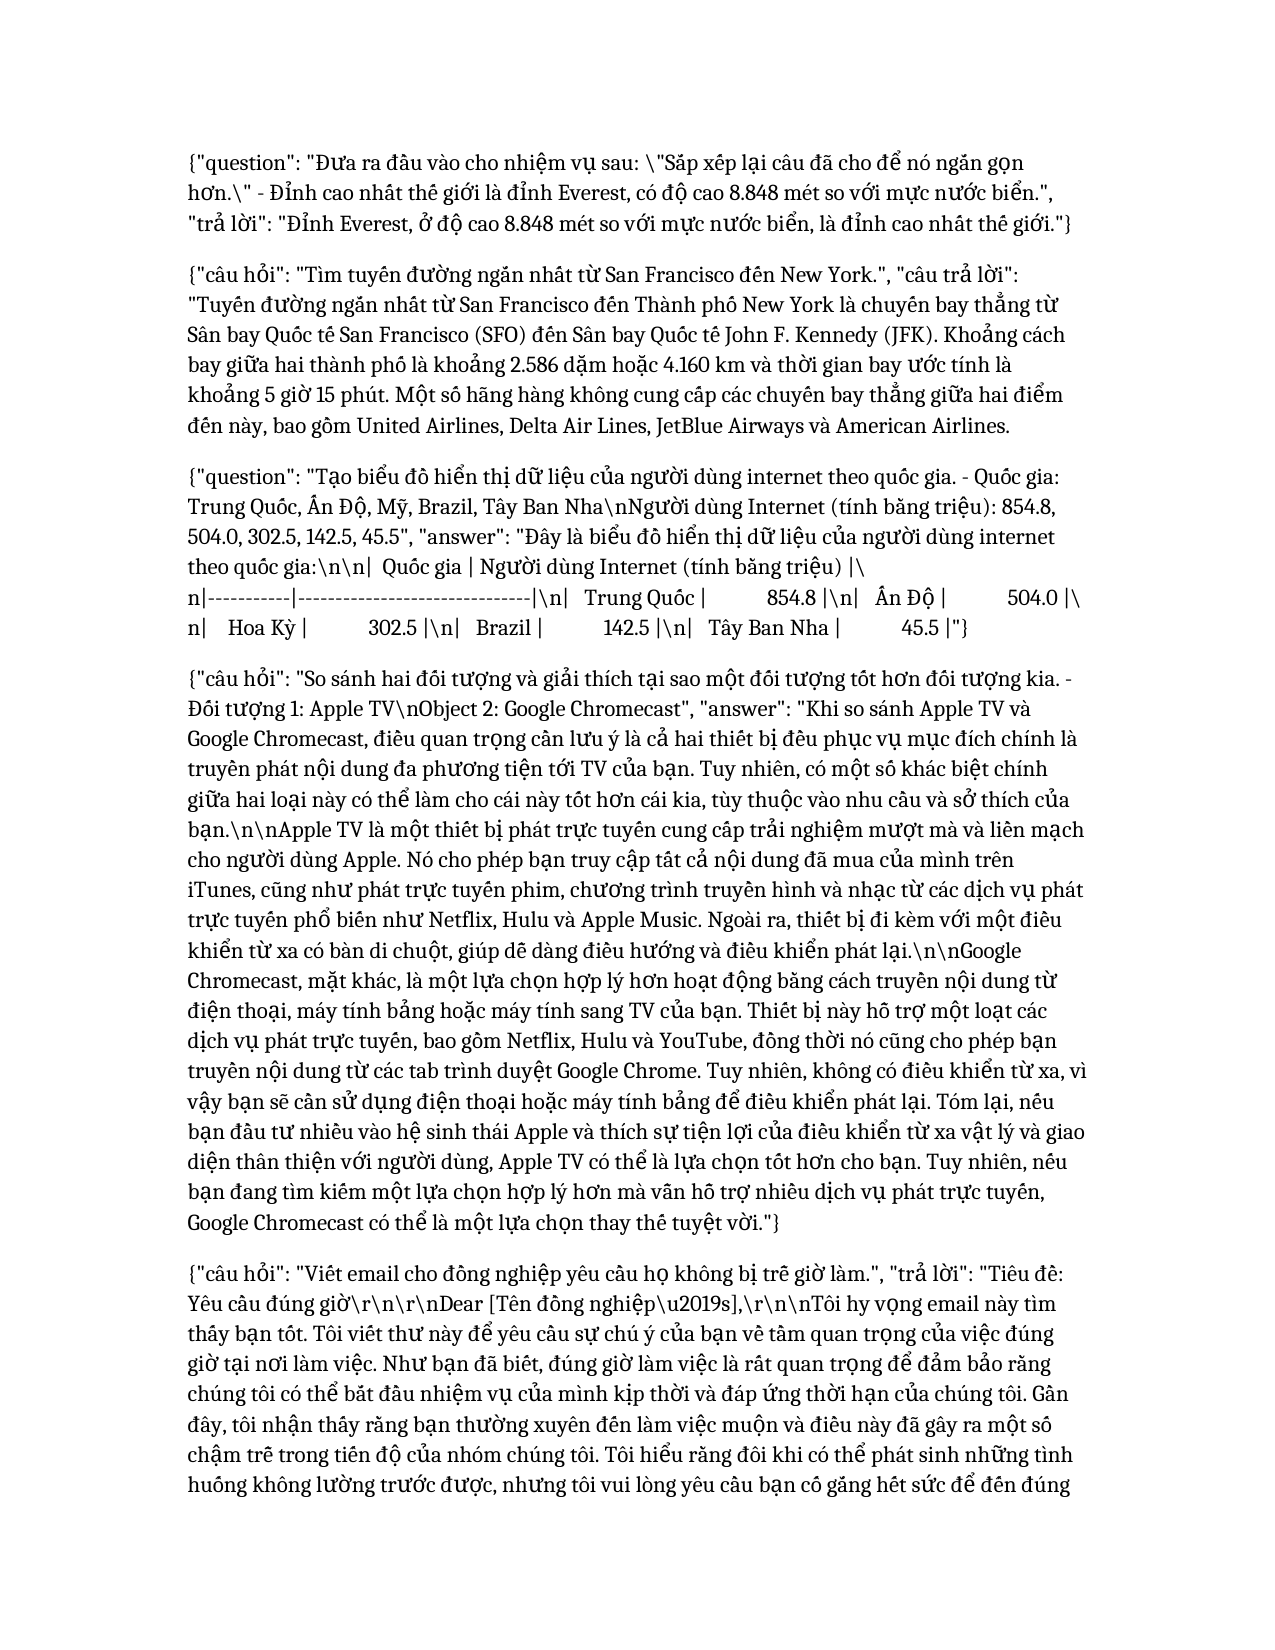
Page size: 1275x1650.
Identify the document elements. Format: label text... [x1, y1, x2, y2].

text {"câu hỏi": "Tìm tuyến đường ngắn nhất từ San Francisco đến New York.", "câu trả lời": "Tuyến đường ngắn nhất từ San Francisco đến Thành phố New York là chuyến bay thẳng từ Sân bay Quốc tế San Francisco (SFO) đến Sân bay Quốc tế John F. Kennedy (JFK). Khoảng cách bay giữa hai thành phố là khoảng 2.586 dặm hoặc 4.160 km và thời gian bay ước tính là khoảng 5 giờ 15 phút. Một số hãng hàng không cung cấp các chuyến bay thẳng giữa hai điểm đến này, bao gồm United Airlines, Delta Air Lines, JetBlue Airways và American Airlines. [187, 261, 1087, 439]
text {"question": "Đưa ra đầu vào cho nhiệm vụ sau: \"Sắp xếp lại câu đã cho để nó ngắn gọn hơn.\" - Đỉnh cao nhất thế giới là đỉnh Everest, có độ cao 8.848 mét so với mực nước biển.", "trả lời": "Đỉnh Everest, ở độ cao 8.848 mét so với mực nước biển, là đỉnh cao nhất thế giới."} [187, 150, 1087, 237]
text {"question": "Tạo biểu đồ hiển thị dữ liệu của người dùng internet theo quốc gia. - Quốc gia: Trung Quốc, Ấn Độ, Mỹ, Brazil, Tây Ban Nha\nNgười dùng Internet (tính bằng triệu): 854.8, 504.0, 302.5, 142.5, 45.5", "answer": "Đây là biểu đồ hiển thị dữ liệu của người dùng internet theo quốc gia:\n\n| Quốc gia | Người dùng Internet (tính bằng triệu) |\n|-----------|-------------------------------|\n| Trung Quốc | 854.8 |\n| Ấn Độ | 504.0 |\n| Hoa Kỳ | 302.5 |\n| Brazil | 142.5 |\n| Tây Ban Nha | 45.5 |"} [187, 463, 1087, 641]
text {"câu hỏi": "So sánh hai đối tượng và giải thích tại sao một đối tượng tốt hơn đối tượng kia. - Đối tượng 1: Apple TV\nObject 2: Google Chromecast", "answer": "Khi so sánh Apple TV và Google Chromecast, điều quan trọng cần lưu ý là cả hai thiết bị đều phục vụ mục đích chính là truyền phát nội dung đa phương tiện tới TV của bạn. Tuy nhiên, có một số khác biệt chính giữa hai loại này có thể làm cho cái này tốt hơn cái kia, tùy thuộc vào nhu cầu và sở thích của bạn.\n\nApple TV là một thiết bị phát trực tuyến cung cấp trải nghiệm mượt mà và liền mạch cho người dùng Apple. Nó cho phép bạn truy cập tất cả nội dung đã mua của mình trên iTunes, cũng như phát trực tuyến phim, chương trình truyền hình và nhạc từ các dịch vụ phát trực tuyến phổ biến như Netflix, Hulu và Apple Music. Ngoài ra, thiết bị đi kèm với một điều khiển từ xa có bàn di chuột, giúp dễ dàng điều hướng và điều khiển phát lại.\n\nGoogle Chromecast, mặt khác, là một lựa chọn hợp lý hơn hoạt động bằng cách truyền nội dung từ điện thoại, máy tính bảng hoặc máy tính sang TV của bạn. Thiết bị này hỗ trợ một loạt các dịch vụ phát trực tuyến, bao gồm Netflix, Hulu và YouTube, đồng thời nó cũng cho phép bạn truyền nội dung từ các tab trình duyệt Google Chrome. Tuy nhiên, không có điều khiển từ xa, vì vậy bạn sẽ cần sử dụng điện thoại hoặc máy tính bảng để điều khiển phát lại. Tóm lại, nếu bạn đầu tư nhiều vào hệ sinh thái Apple và thích sự tiện lợi của điều khiển từ xa vật lý và giao diện thân thiện với người dùng, Apple TV có thể là lựa chọn tốt hơn cho bạn. Tuy nhiên, nếu bạn đang tìm kiếm một lựa chọn hợp lý hơn mà vẫn hỗ trợ nhiều dịch vụ phát trực tuyến, Google Chromecast có thể là một lựa chọn thay thế tuyệt vời."} [187, 666, 1087, 1236]
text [187, 1260, 1087, 1498]
